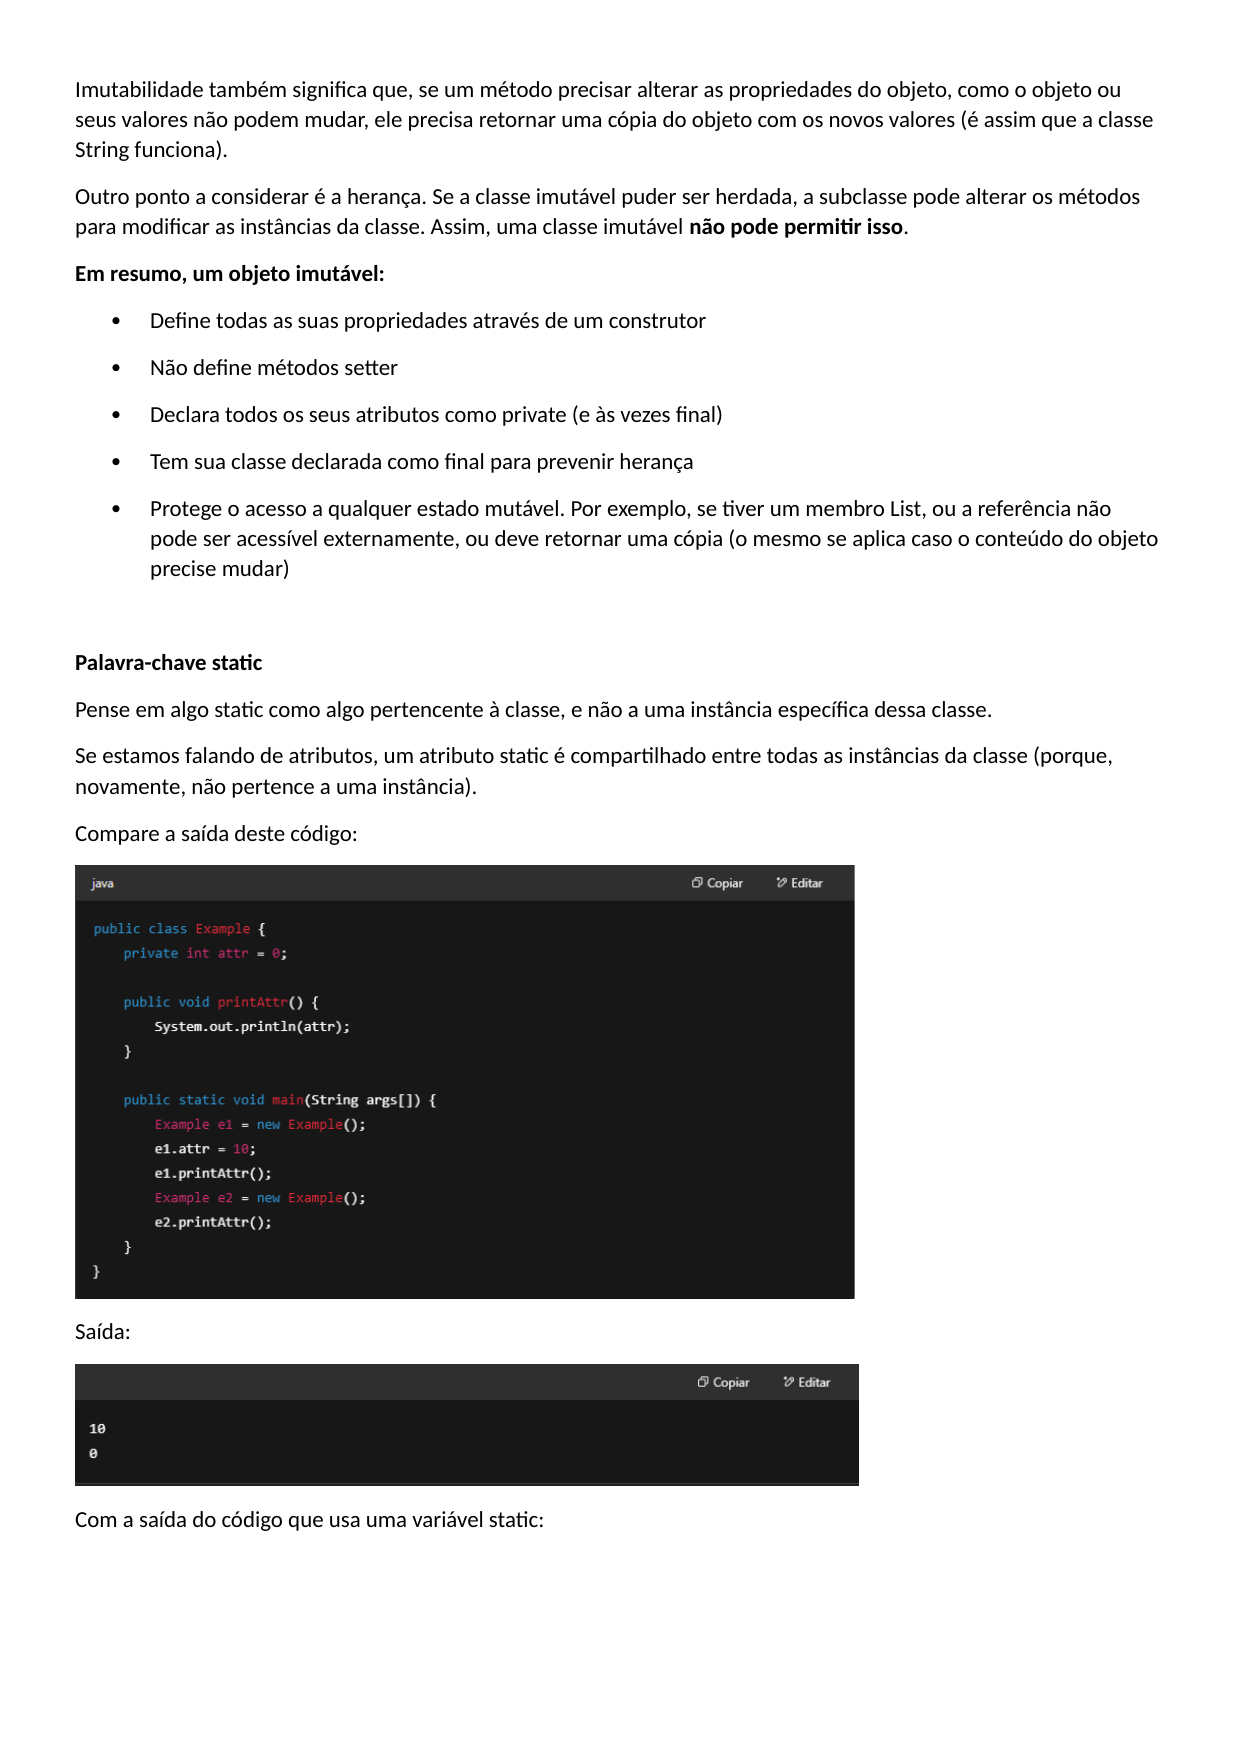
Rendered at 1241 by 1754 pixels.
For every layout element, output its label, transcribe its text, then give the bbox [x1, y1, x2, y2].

list Define todas as suas propriedades através de um construtor [112, 306, 1165, 334]
list Não define métodos setter [112, 353, 1165, 381]
text Outro ponto a considerar é a herança. Se a classe imutável puder ser herdada, a subclasse pode alterar os métodos para modificar as instâncias da classe. Assim, uma classe imutável não pode permitir isso. [75, 182, 1165, 241]
text Se estamos falando de atributos, um atributo static é compartilhado entre todas as instâncias da classe (porque, novamente, não pertence a uma instância). [75, 742, 1165, 800]
text Palavra-chave static [75, 648, 1165, 676]
text Pense em algo static como algo pertencente à classe, e não a uma instância específica dessa classe. [75, 695, 1165, 723]
text Com a saída do código que usa uma variável static: [75, 1505, 1165, 1533]
picture [75, 865, 855, 1299]
list Protege o acesso a qualquer estado mutável. Por exemplo, se tiver um membro List, ou a referência não pode ser acessível externamente, ou deve retornar uma cópia (o mesmo se aplica caso o conteúdo do objeto precise mudar) [112, 494, 1165, 582]
text Em resumo, um objeto imutável: [75, 259, 1165, 287]
text Imutabilidade também significa que, se um método precisar alterar as propriedades do objeto, como o objeto ou seus valores não podem mudar, ele precisa retornar uma cópia do objeto com os novos valores (é assim que a classe String funciona). [75, 75, 1165, 163]
list Tem sua classe declarada como final para prevenir herança [112, 447, 1165, 475]
picture [75, 1364, 859, 1486]
list Declara todos os seus atributos como private (e às vezes final) [112, 400, 1165, 428]
text Compare a saída deste código: [75, 819, 1165, 847]
text Saída: [75, 1317, 1165, 1346]
